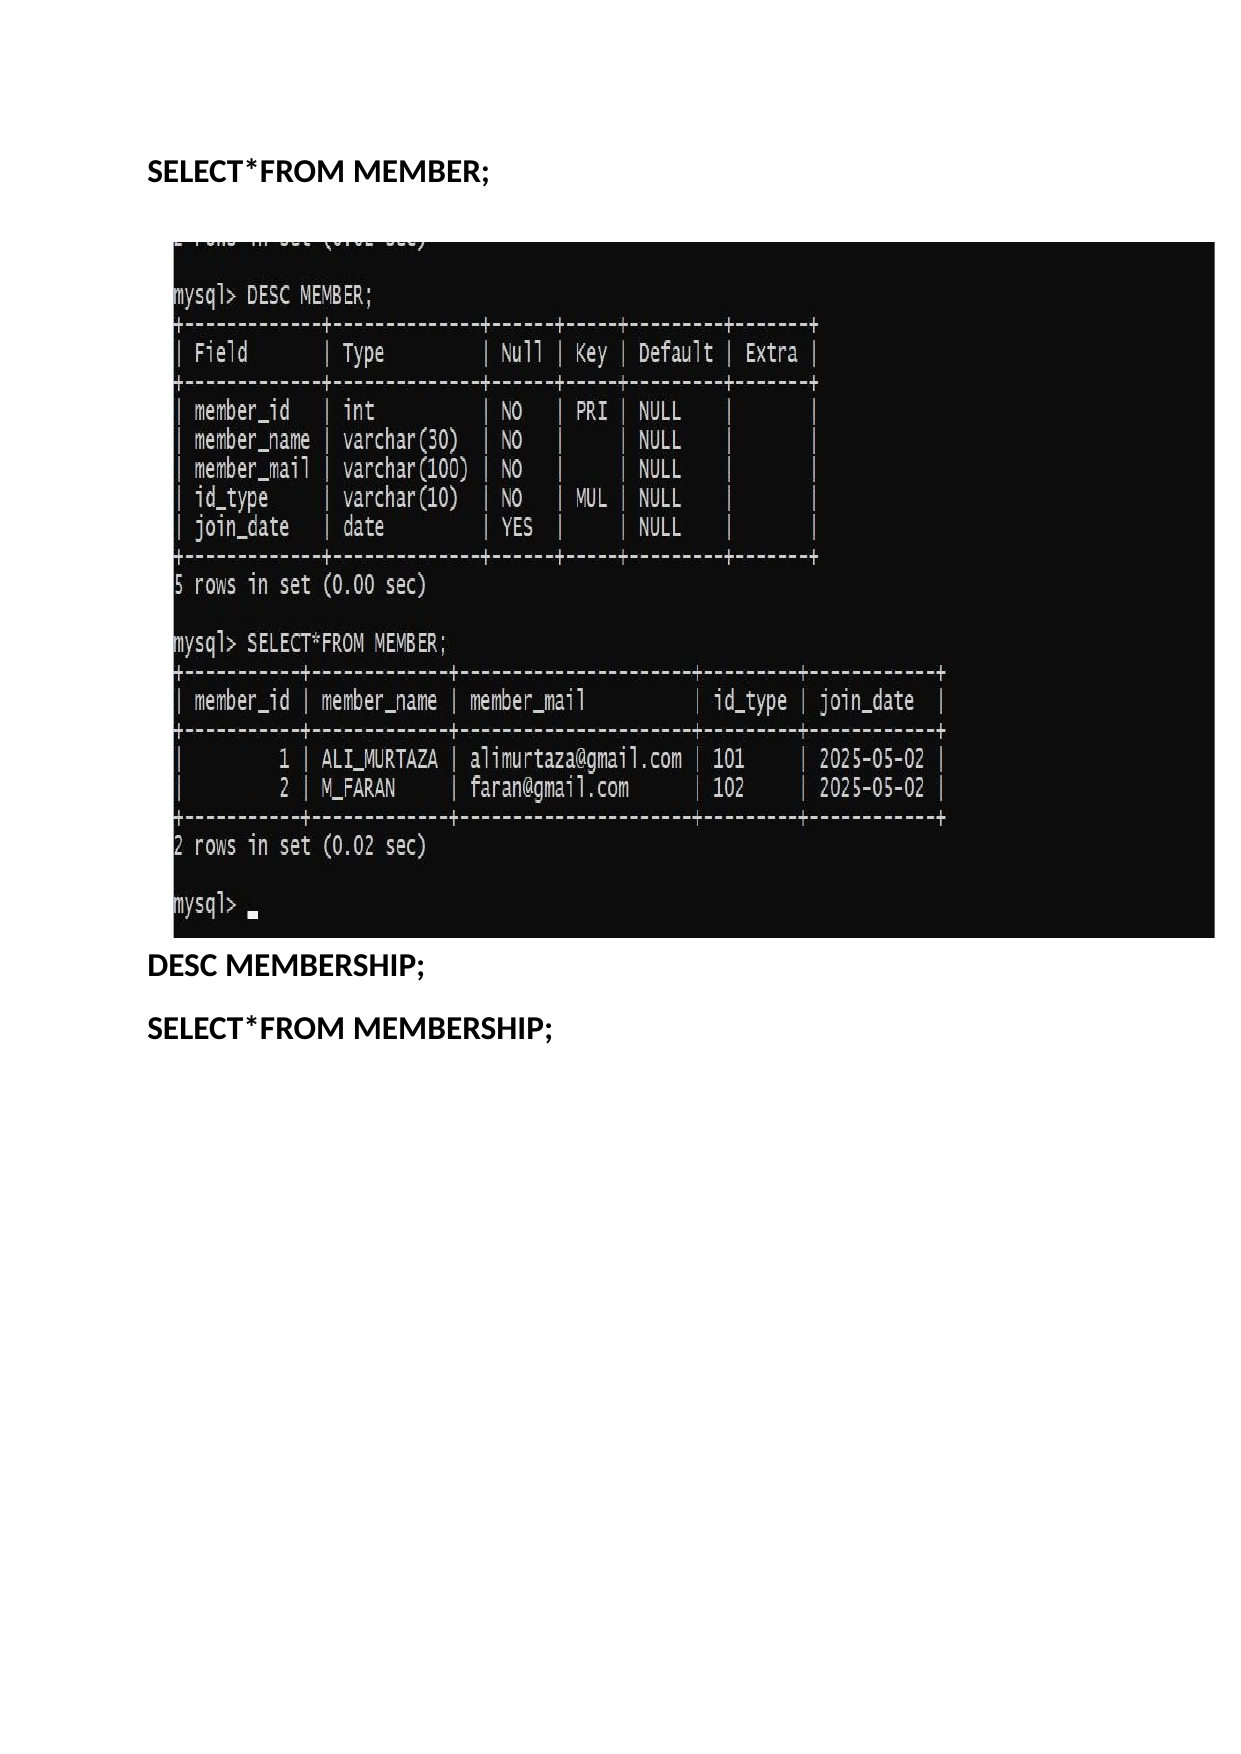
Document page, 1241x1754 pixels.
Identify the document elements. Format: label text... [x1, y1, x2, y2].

text DESC MEMBERSHIP; [147, 943, 1233, 984]
text SELECT*FROM MEMBER; [147, 150, 1233, 191]
text SELECT*FROM MEMBERSHIP; [147, 1007, 1233, 1048]
picture [173, 242, 1215, 938]
